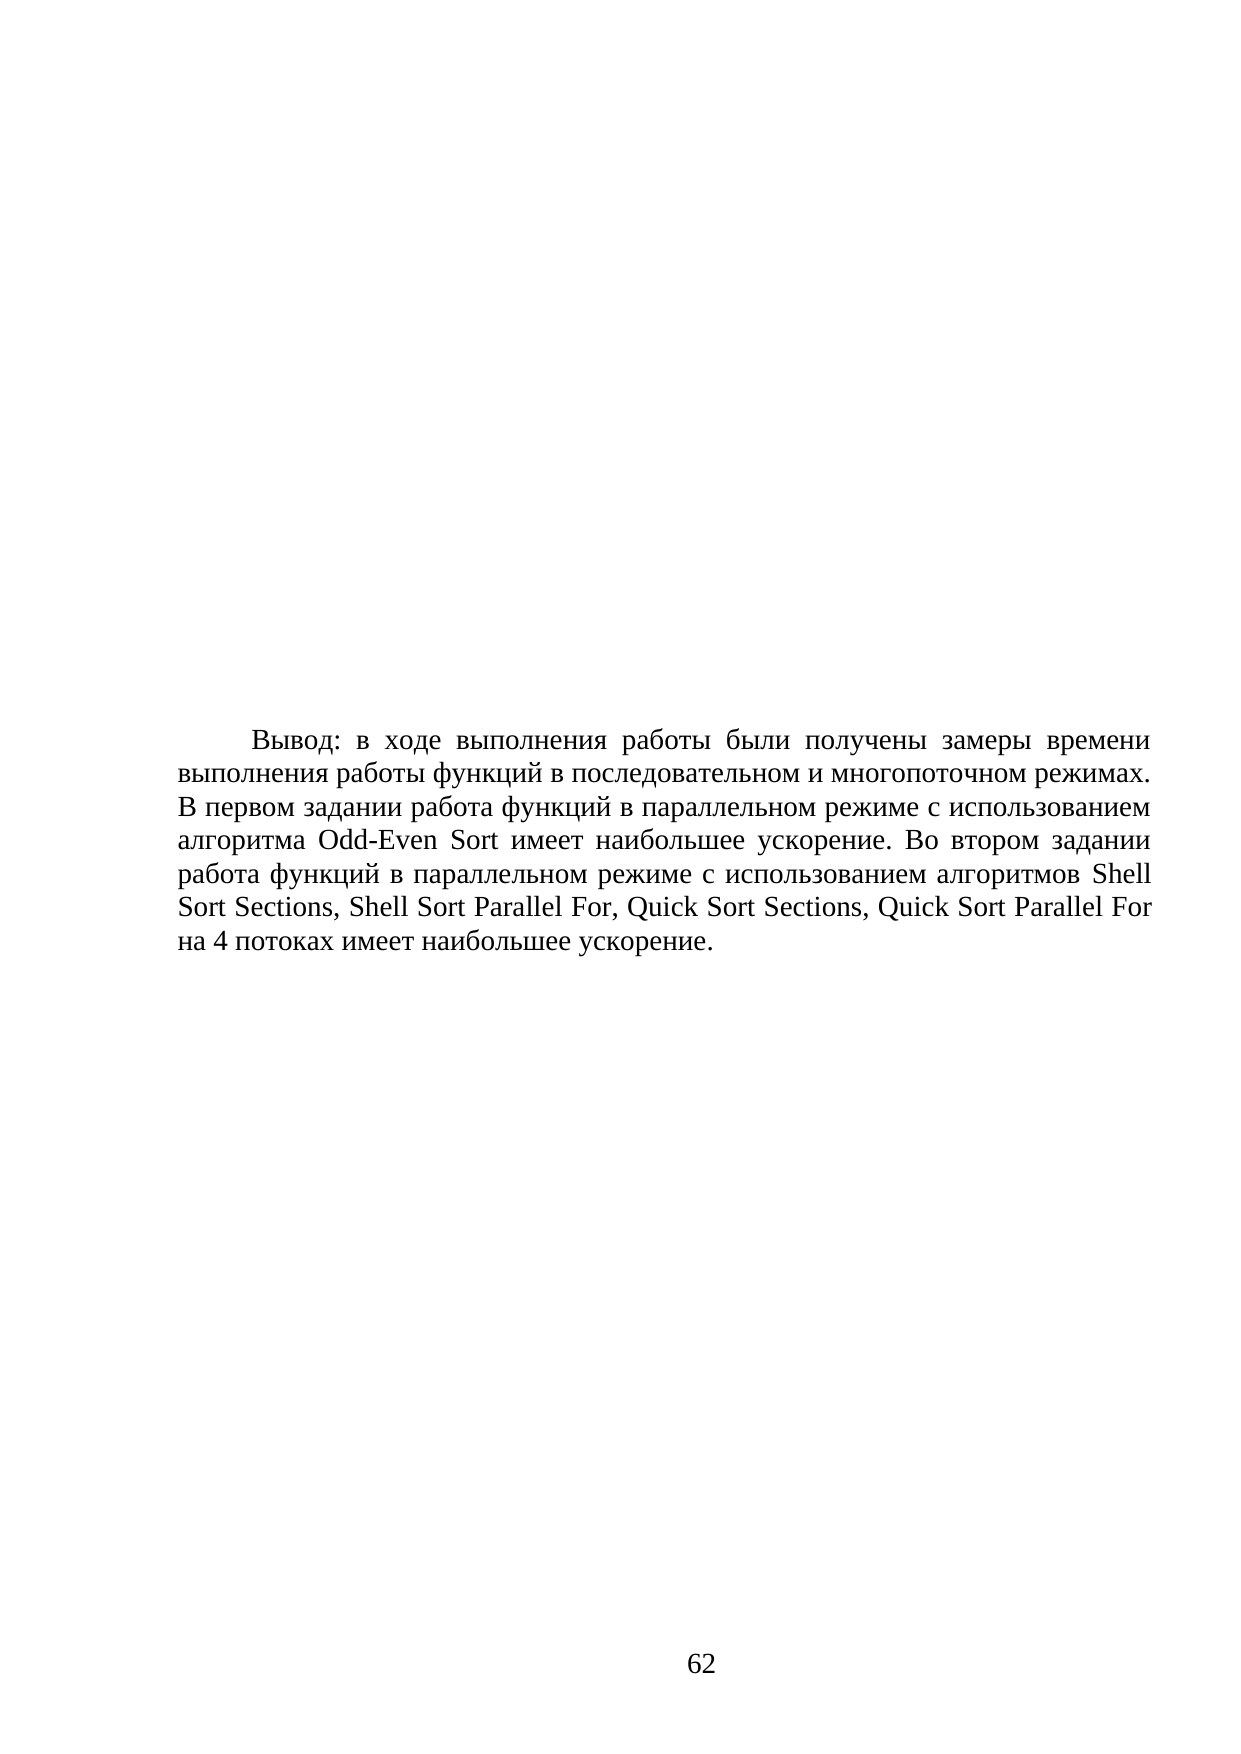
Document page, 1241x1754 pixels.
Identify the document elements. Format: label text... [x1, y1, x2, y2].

text Вывод: в ходе выполнения работы были получены замеры времени выполнения работы функций в последовательном и многопоточном режимах. В первом задании работа функций в параллельном режиме с использованием алгоритма Odd-Even Sort имеет наибольшее ускорение. Во втором задании работа функций в параллельном режиме с использованием алгоритмов Shell Sort Sections, Shell Sort Parallel For, Quick Sort Sections, Quick Sort Parallel For на 4 потоках имеет наибольшее ускорение. [177, 722, 1152, 957]
